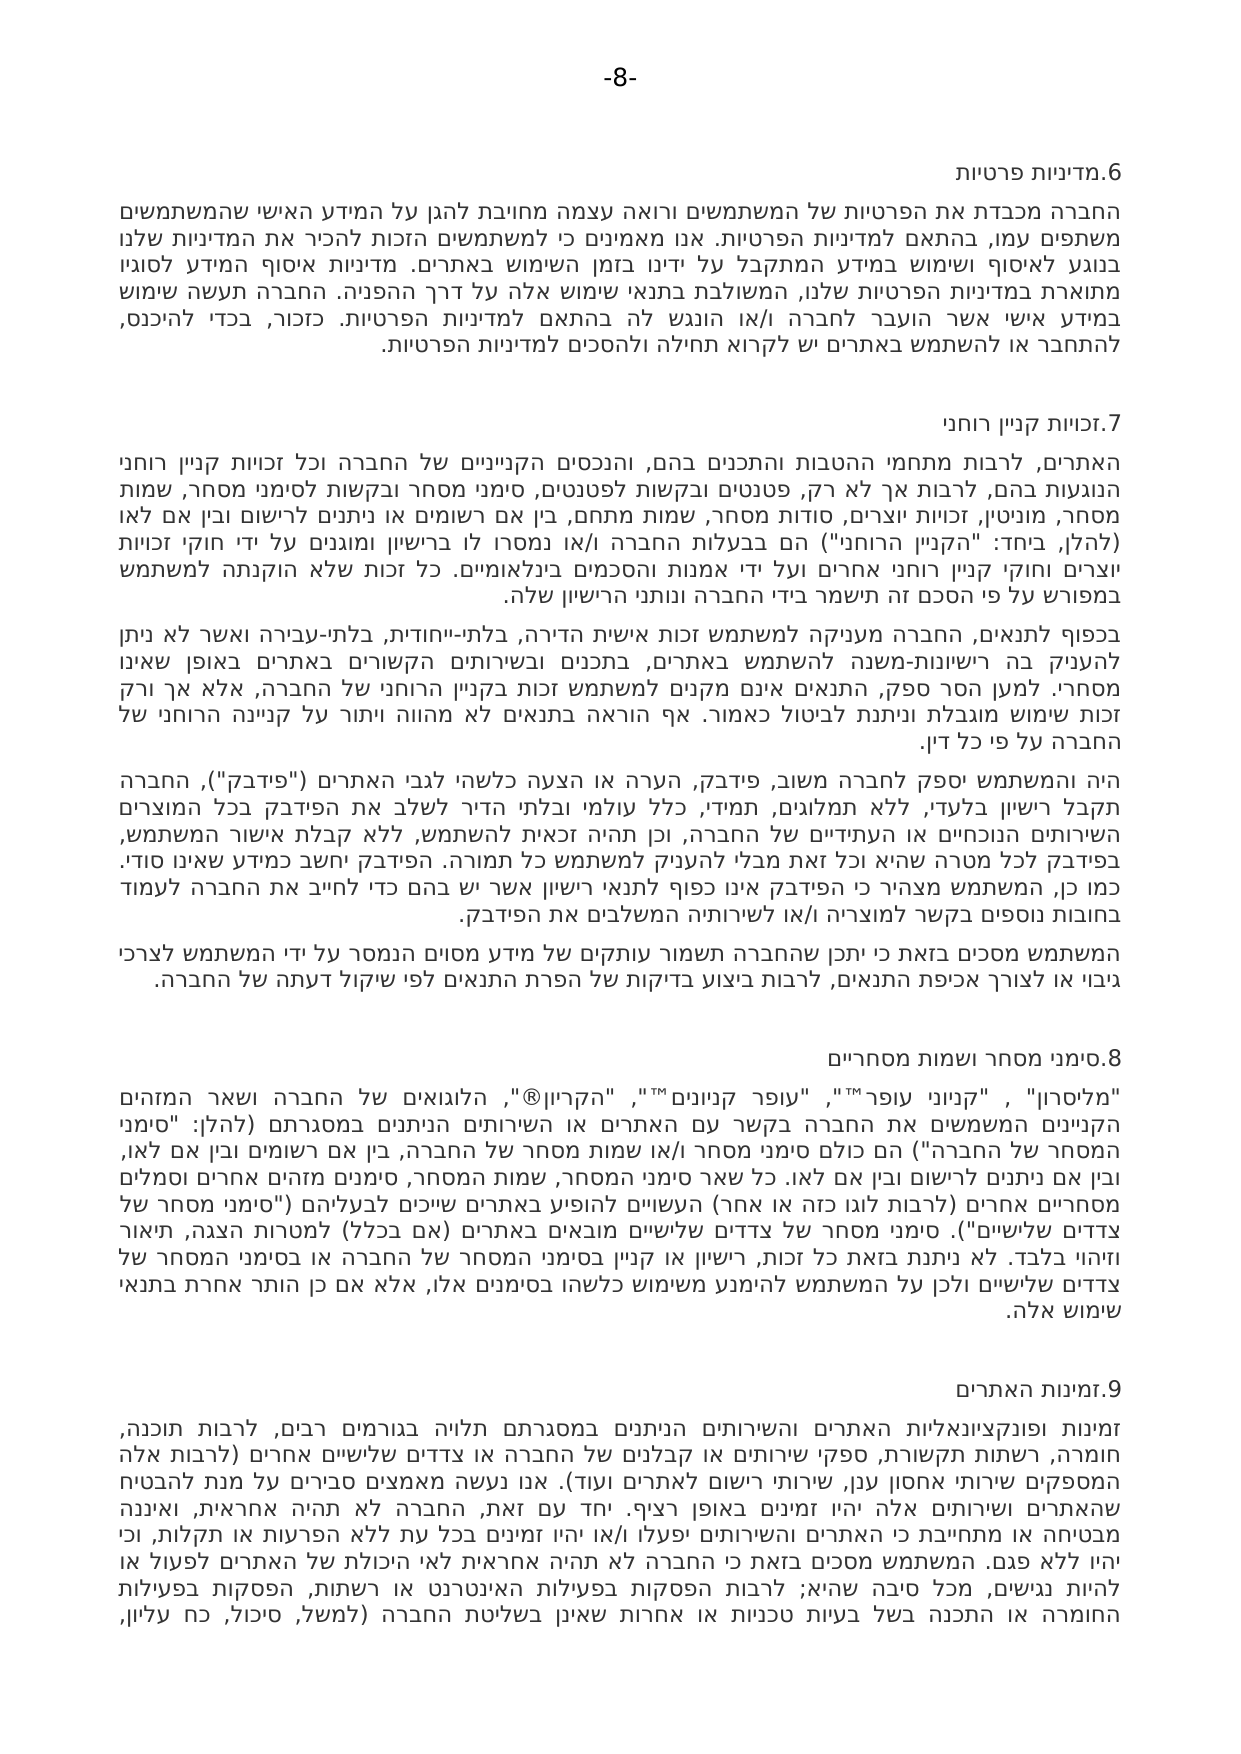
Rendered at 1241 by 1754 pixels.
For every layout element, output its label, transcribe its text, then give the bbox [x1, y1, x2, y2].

text "מליסרון" , "קניוני עופר™", "עופר קניונים™", "הקריון®", הלוגואים של החברה ושאר המזהים הקניינים המשמשים את החברה בקשר עם האתרים או השירותים הניתנים במסגרתם (להלן: "סימני המסחר של החברה") הם כולם סימני מסחר ו/או שמות מסחר של החברה, בין אם רשומים ובין אם לאו, ובין אם ניתנים לרישום ובין אם לאו. כל שאר סימני המסחר, שמות המסחר, סימנים מזהים אחרים וסמלים מסחריים אחרים (לרבות לוגו כזה או אחר) העשויים להופיע באתרים שייכים לבעליהם ("סימני מסחר של צדדים שלישיים"). סימני מסחר של צדדים שלישיים מובאים באתרים (אם בכלל) למטרות הצגה, תיאור וזיהוי בלבד. לא ניתנת בזאת כל זכות, רישיון או קניין בסימני המסחר של החברה או בסימני המסחר של צדדים שלישיים ולכן על המשתמש להימנע משימוש כלשהו בסימנים אלו, אלא אם כן הותר אחרת בתנאי שימוש אלה. [118, 1084, 1122, 1324]
text בכפוף לתנאים, החברה מעניקה למשתמש זכות אישית הדירה, בלתי-ייחודית, בלתי-עבירה ואשר לא ניתן להעניק בה רישיונות-משנה להשתמש באתרים, בתכנים ובשירותים הקשורים באתרים באופן שאינו מסחרי. למען הסר ספק, התנאים אינם מקנים למשתמש זכות בקניין הרוחני של החברה, אלא אך ורק זכות שימוש מוגבלת וניתנת לביטול כאמור. אף הוראה בתנאים לא מהווה ויתור על קניינה הרוחני של החברה על פי כל דין. [118, 622, 1122, 755]
text 9.זמינות האתרים [118, 1376, 1122, 1402]
text 6.מדיניות פרטיות [118, 159, 1122, 186]
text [118, 1415, 1122, 1628]
text היה והמשתמש יספק לחברה משוב, פידבק, הערה או הצעה כלשהי לגבי האתרים ("פידבק"), החברה תקבל רישיון בלעדי, ללא תמלוגים, תמידי, כלל עולמי ובלתי הדיר לשלב את הפידבק בכל המוצרים השירותים הנוכחיים או העתידיים של החברה, וכן תהיה זכאית להשתמש, ללא קבלת אישור המשתמש, בפידבק לכל מטרה שהיא וכל זאת מבלי להעניק למשתמש כל תמורה. הפידבק יחשב כמידע שאינו סודי. כמו כן, המשתמש מצהיר כי הפידבק אינו כפוף לתנאי רישיון אשר יש בהם כדי לחייב את החברה לעמוד בחובות נוספים בקשר למוצריה ו/או לשירותיה המשלבים את הפידבק. [118, 767, 1122, 927]
text האתרים, לרבות מתחמי ההטבות והתכנים בהם, והנכסים הקנייניים של החברה וכל זכויות קניין רוחני הנוגעות בהם, לרבות אך לא רק, פטנטים ובקשות לפטנטים, סימני מסחר ובקשות לסימני מסחר, שמות מסחר, מוניטין, זכויות יוצרים, סודות מסחר, שמות מתחם, בין אם רשומים או ניתנים לרישום ובין אם לאו (להלן, ביחד: "הקניין הרוחני") הם בבעלות החברה ו/או נמסרו לו ברישיון ומוגנים על ידי חוקי זכויות יוצרים וחוקי קניין רוחני אחרים ועל ידי אמנות והסכמים בינלאומיים. כל זכות שלא הוקנתה למשתמש במפורש על פי הסכם זה תישמר בידי החברה ונותני הרישיון שלה. [118, 449, 1122, 609]
text החברה מכבדת את הפרטיות של המשתמשים ורואה עצמה מחויבת להגן על המידע האישי שהמשתמשים משתפים עמו, בהתאם למדיניות הפרטיות. אנו מאמינים כי למשתמשים הזכות להכיר את המדיניות שלנו בנוגע לאיסוף ושימוש במידע המתקבל על ידינו בזמן השימוש באתרים. מדיניות איסוף המידע לסוגיו מתוארת במדיניות הפרטיות שלנו, המשולבת בתנאי שימוש אלה על דרך ההפניה. החברה תעשה שימוש במידע אישי אשר הועבר לחברה ו/או הונגש לה בהתאם למדיניות הפרטיות. כזכור, בכדי להיכנס, להתחבר או להשתמש באתרים יש לקרוא תחילה ולהסכים למדיניות הפרטיות. [118, 198, 1122, 358]
text המשתמש מסכים בזאת כי יתכן שהחברה תשמור עותקים של מידע מסוים הנמסר על ידי המשתמש לצרכי גיבוי או לצורך אכיפת התנאים, לרבות ביצוע בדיקות של הפרת התנאים לפי שיקול דעתה של החברה. [118, 940, 1122, 993]
text 8.סימני מסחר ושמות מסחריים [118, 1045, 1122, 1072]
text 7.זכויות קניין רוחני [118, 410, 1122, 437]
